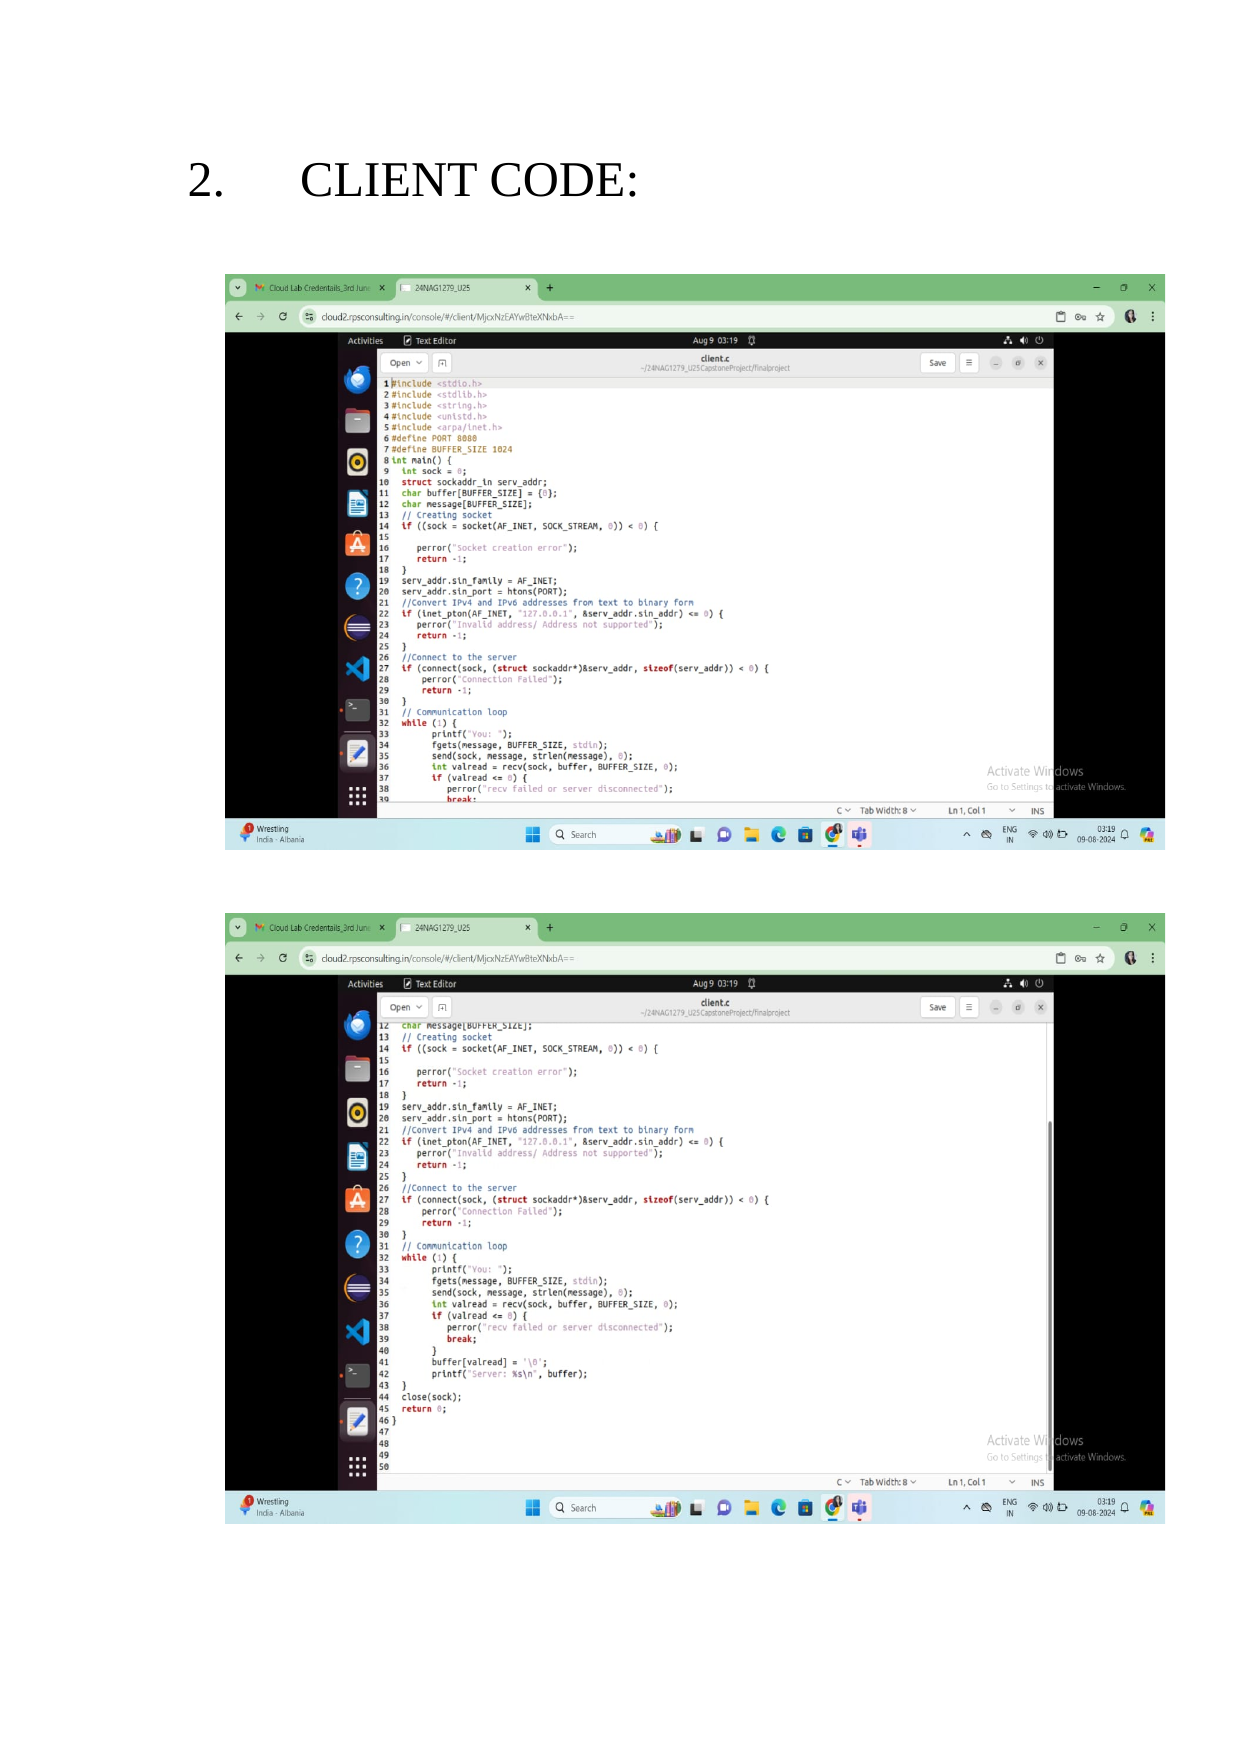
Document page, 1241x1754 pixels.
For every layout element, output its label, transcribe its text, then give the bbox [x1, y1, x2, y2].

picture [225, 913, 1166, 1524]
list CLIENT CODE: [187, 150, 1090, 207]
picture [225, 274, 1166, 850]
